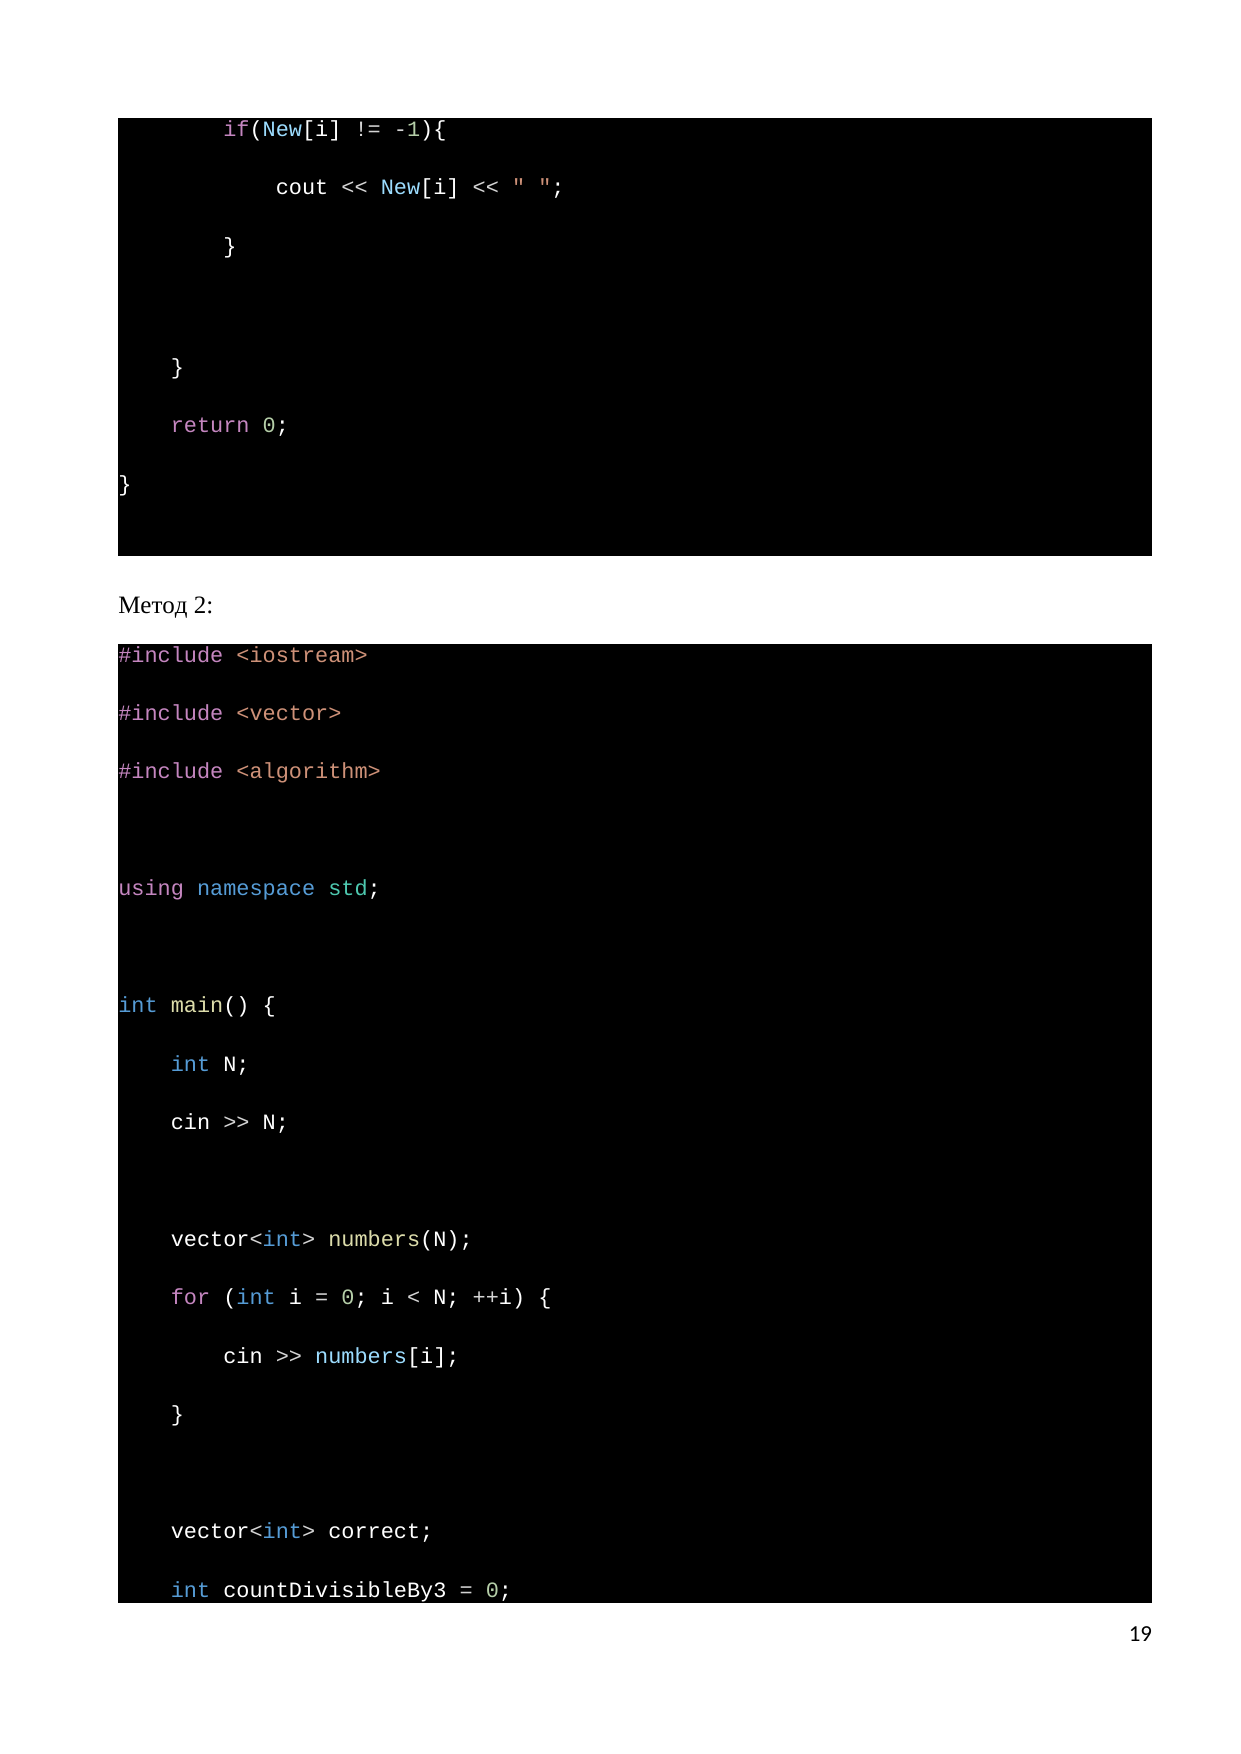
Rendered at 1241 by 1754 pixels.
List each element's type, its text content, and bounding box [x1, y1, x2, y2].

text #include <iostream> [118, 644, 1152, 668]
text cin >> numbers[i]; [118, 1345, 1152, 1370]
text #include <vector> [118, 702, 1152, 727]
text } [118, 356, 1152, 381]
text } [118, 473, 1152, 498]
text int N; [118, 1053, 1152, 1078]
text } [118, 1403, 1152, 1428]
text #include <algorithm> [118, 761, 1152, 785]
text for (int i = 0; i < N; ++i) { [118, 1287, 1152, 1311]
text vector<int> correct; [118, 1520, 1152, 1545]
text Метод 2: [118, 590, 1152, 619]
text int countDivisibleBy3 = 0; [118, 1579, 1152, 1603]
text vector<int> numbers(N); [118, 1228, 1152, 1253]
text } [118, 235, 1152, 260]
text using namespace std; [118, 877, 1152, 902]
text cin >> N; [118, 1111, 1152, 1136]
text cout << New[i] << " "; [118, 177, 1152, 201]
text int main() { [118, 994, 1152, 1019]
text if(New[i] != -1){ [118, 118, 1152, 143]
text return 0; [118, 415, 1152, 439]
